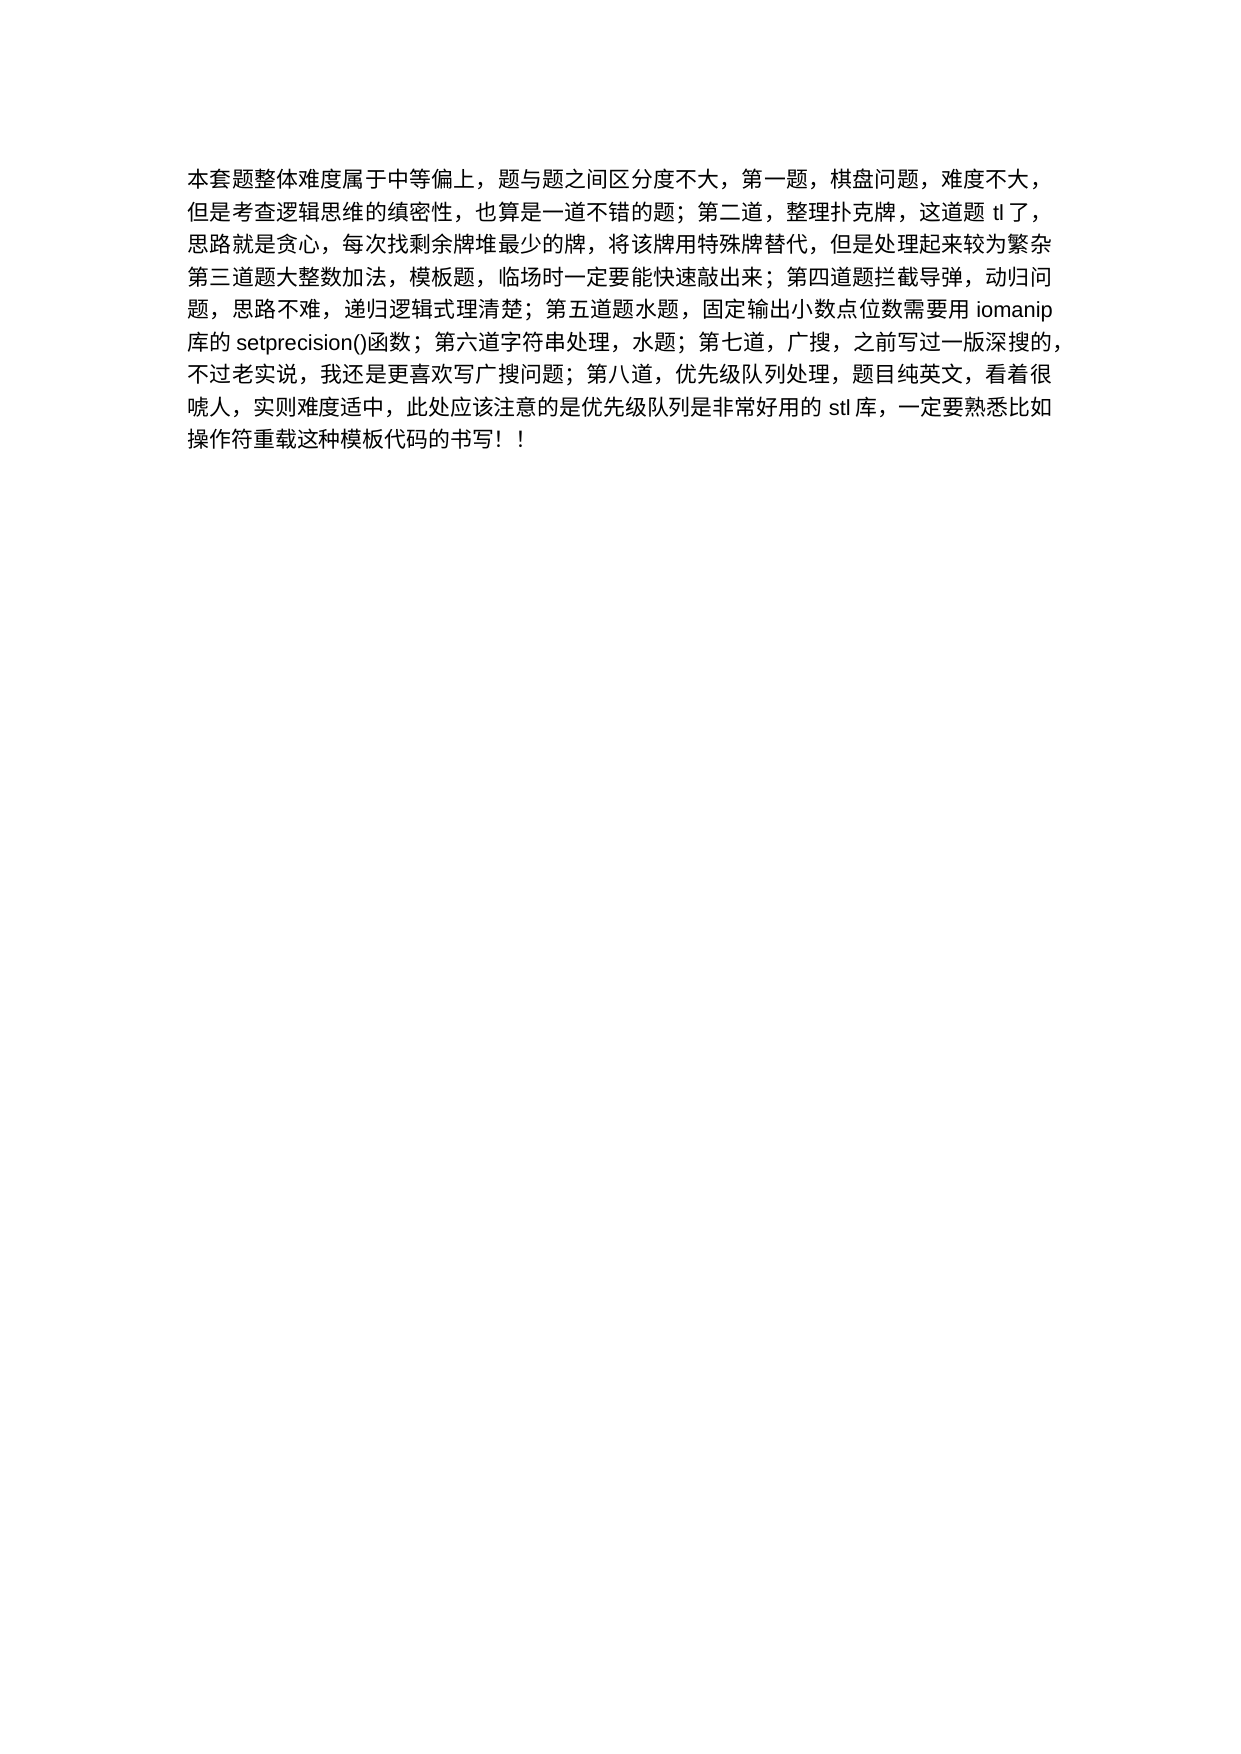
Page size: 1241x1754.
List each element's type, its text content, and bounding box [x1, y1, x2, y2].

text 本套题整体难度属于中等偏上，题与题之间区分度不大，第一题，棋盘问题，难度不大，但是考查逻辑思维的缜密性，也算是一道不错的题；第二道，整理扑克牌，这道题tl了，思路就是贪心，每次找剩余牌堆最少的牌，将该牌用特殊牌替代，但是处理起来较为繁杂；第三道题大整数加法，模板题，临场时一定要能快速敲出来；第四道题拦截导弹，动归问题，思路不难，递归逻辑式理清楚；第五道题水题，固定输出小数点位数需要用iomanip库的setprecision()函数；第六道字符串处理，水题；第七道，广搜，之前写过一版深搜的，不过老实说，我还是更喜欢写广搜问题；第八道，优先级队列处理，题目纯英文，看着很唬人，实则难度适中，此处应该注意的是优先级队列是非常好用的stl库，一定要熟悉比如操作符重载这种模板代码的书写！！ [187, 162, 1053, 454]
